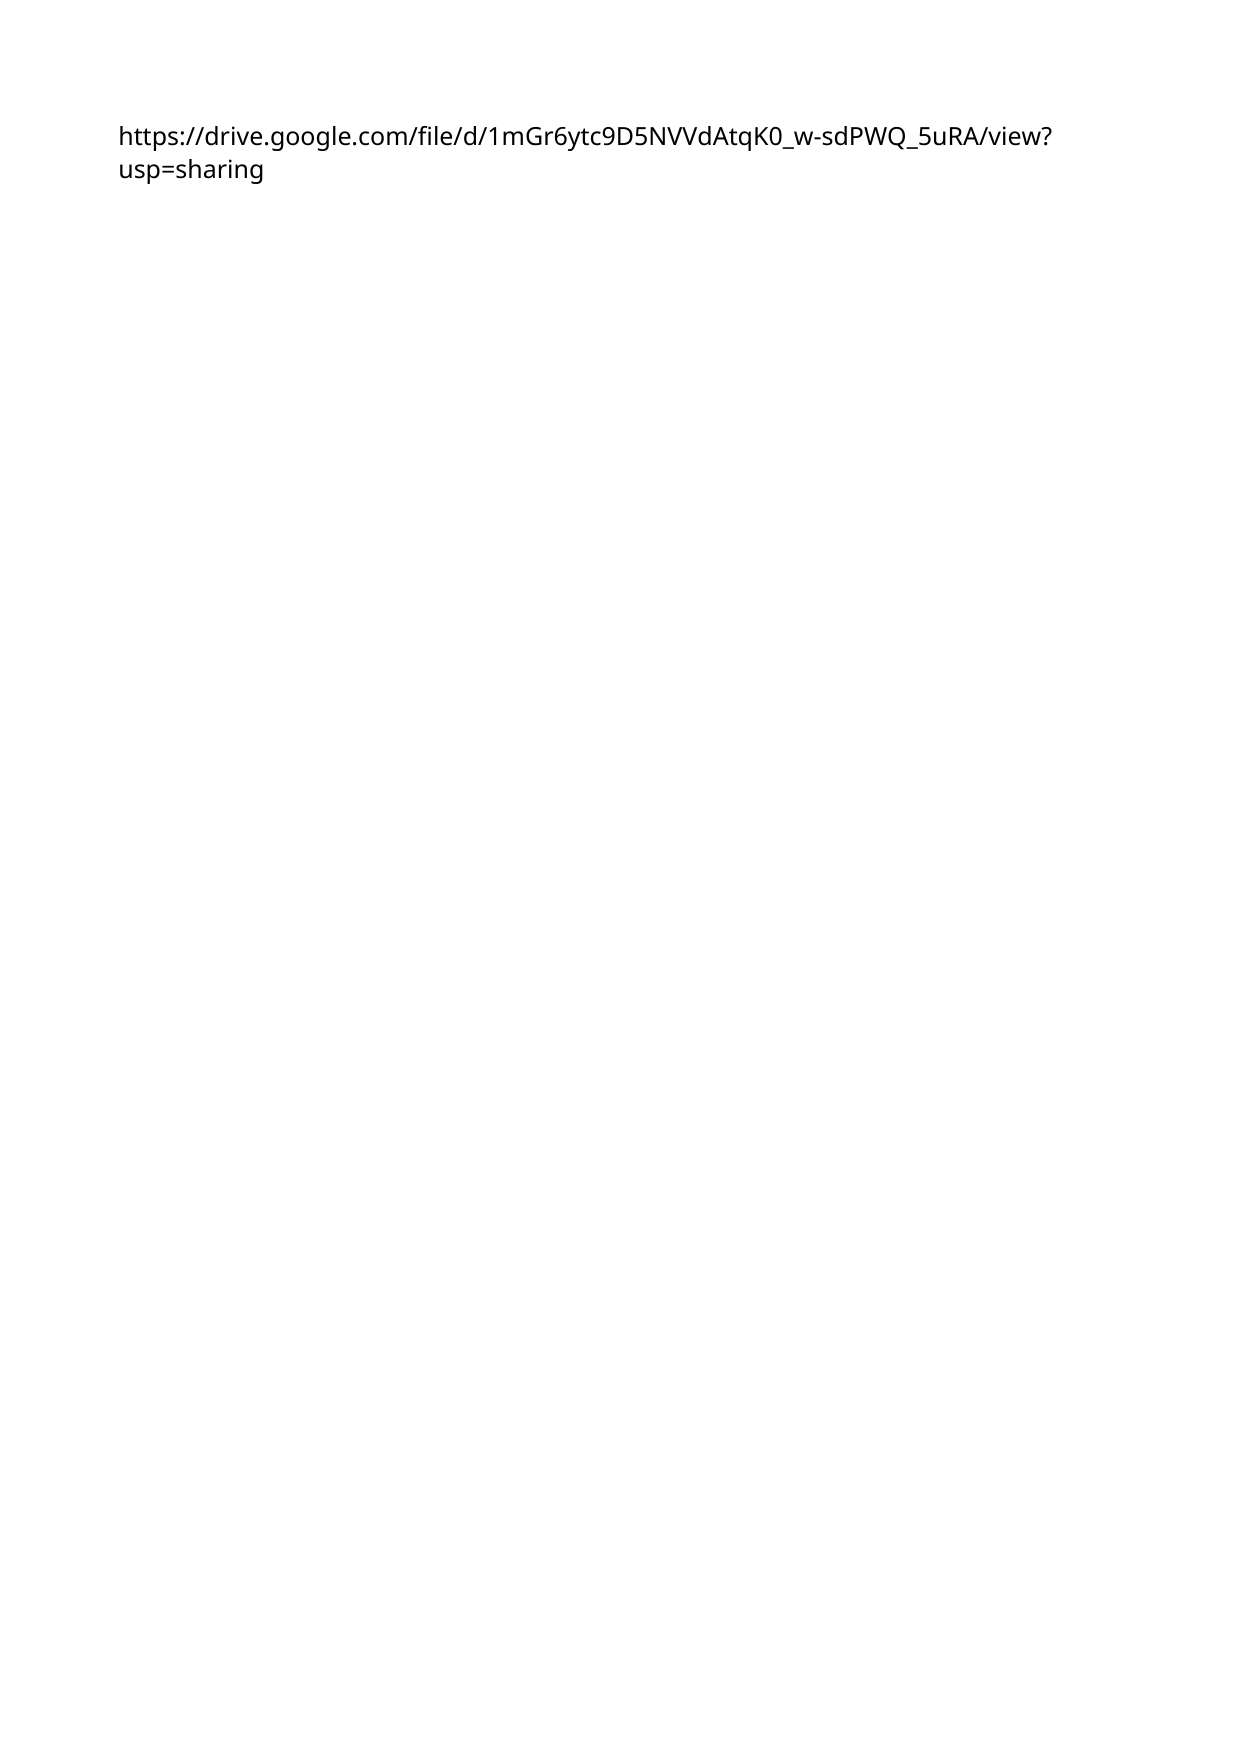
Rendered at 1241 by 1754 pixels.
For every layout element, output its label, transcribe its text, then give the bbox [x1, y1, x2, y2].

text https://drive.google.com/file/d/1mGr6ytc9D5NVVdAtqK0_w-sdPWQ_5uRA/view?usp=sharing [118, 118, 1122, 186]
